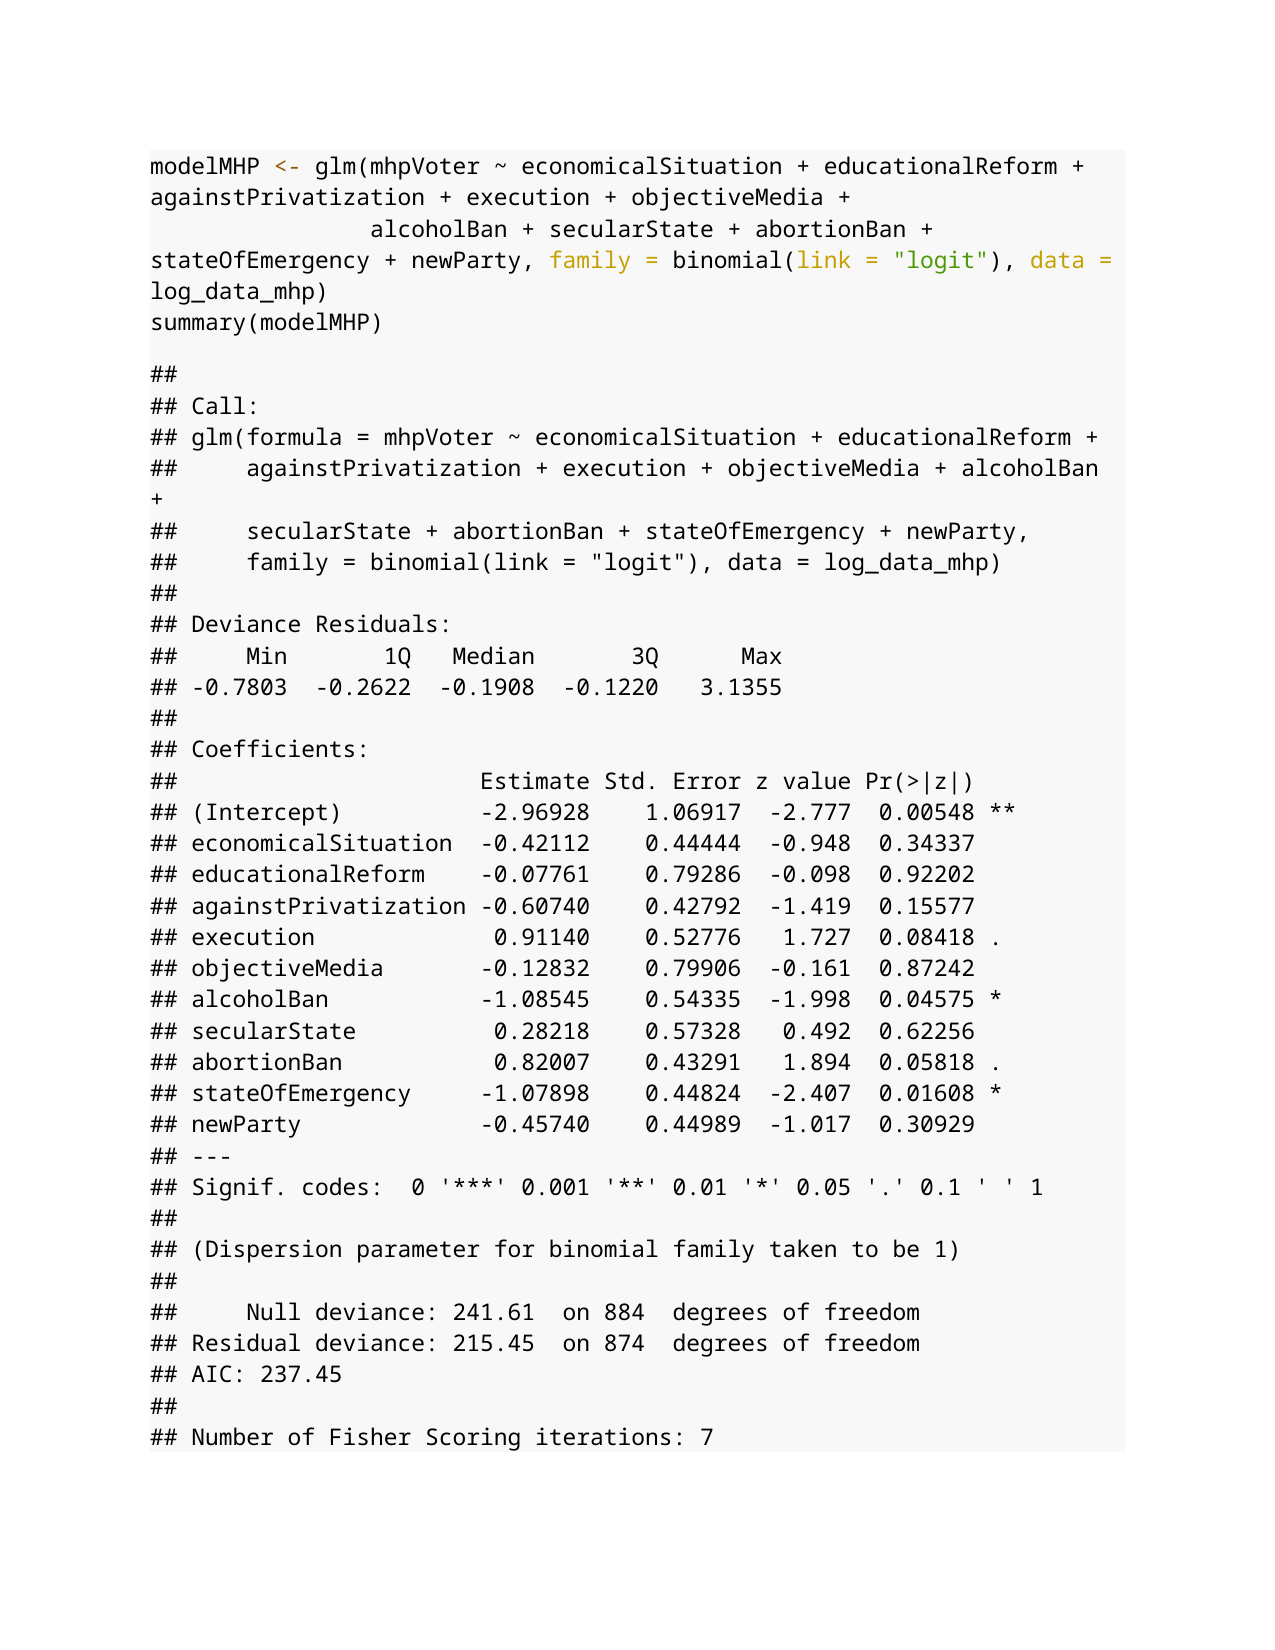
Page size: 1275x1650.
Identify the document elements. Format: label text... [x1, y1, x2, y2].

text ## ## Call: ## glm(formula = mhpVoter ~ economicalSituation + educationalReform + ## againstPrivatization + execution + objectiveMedia + alcoholBan + ## secularState + abortionBan + stateOfEmergency + newParty, ## family = binomial(link = "logit"), data = log_data_mhp) ## ## Deviance Residuals: ## Min 1Q Median 3Q Max ## -0.7803 -0.2622 -0.1908 -0.1220 3.1355 ## ## Coefficients: ## Estimate Std. Error z value Pr(>|z|) ## (Intercept) -2.96928 1.06917 -2.777 0.00548 ** ## economicalSituation -0.42112 0.44444 -0.948 0.34337 ## educationalReform -0.07761 0.79286 -0.098 0.92202 ## againstPrivatization -0.60740 0.42792 -1.419 0.15577 ## execution 0.91140 0.52776 1.727 0.08418 . ## objectiveMedia -0.12832 0.79906 -0.161 0.87242 ## alcoholBan -1.08545 0.54335 -1.998 0.04575 * ## secularState 0.28218 0.57328 0.492 0.62256 ## abortionBan 0.82007 0.43291 1.894 0.05818 . ## stateOfEmergency -1.07898 0.44824 -2.407 0.01608 * ## newParty -0.45740 0.44989 -1.017 0.30929 ## --- ## Signif. codes: 0 '***' 0.001 '**' 0.01 '*' 0.05 '.' 0.1 ' ' 1 ## ## (Dispersion parameter for binomial family taken to be 1) ## ## Null deviance: 241.61 on 884 degrees of freedom ## Residual deviance: 215.45 on 874 degrees of freedom ## AIC: 237.45 ## ## Number of Fisher Scoring iterations: 7 [150, 358, 1125, 1452]
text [150, 150, 1125, 337]
